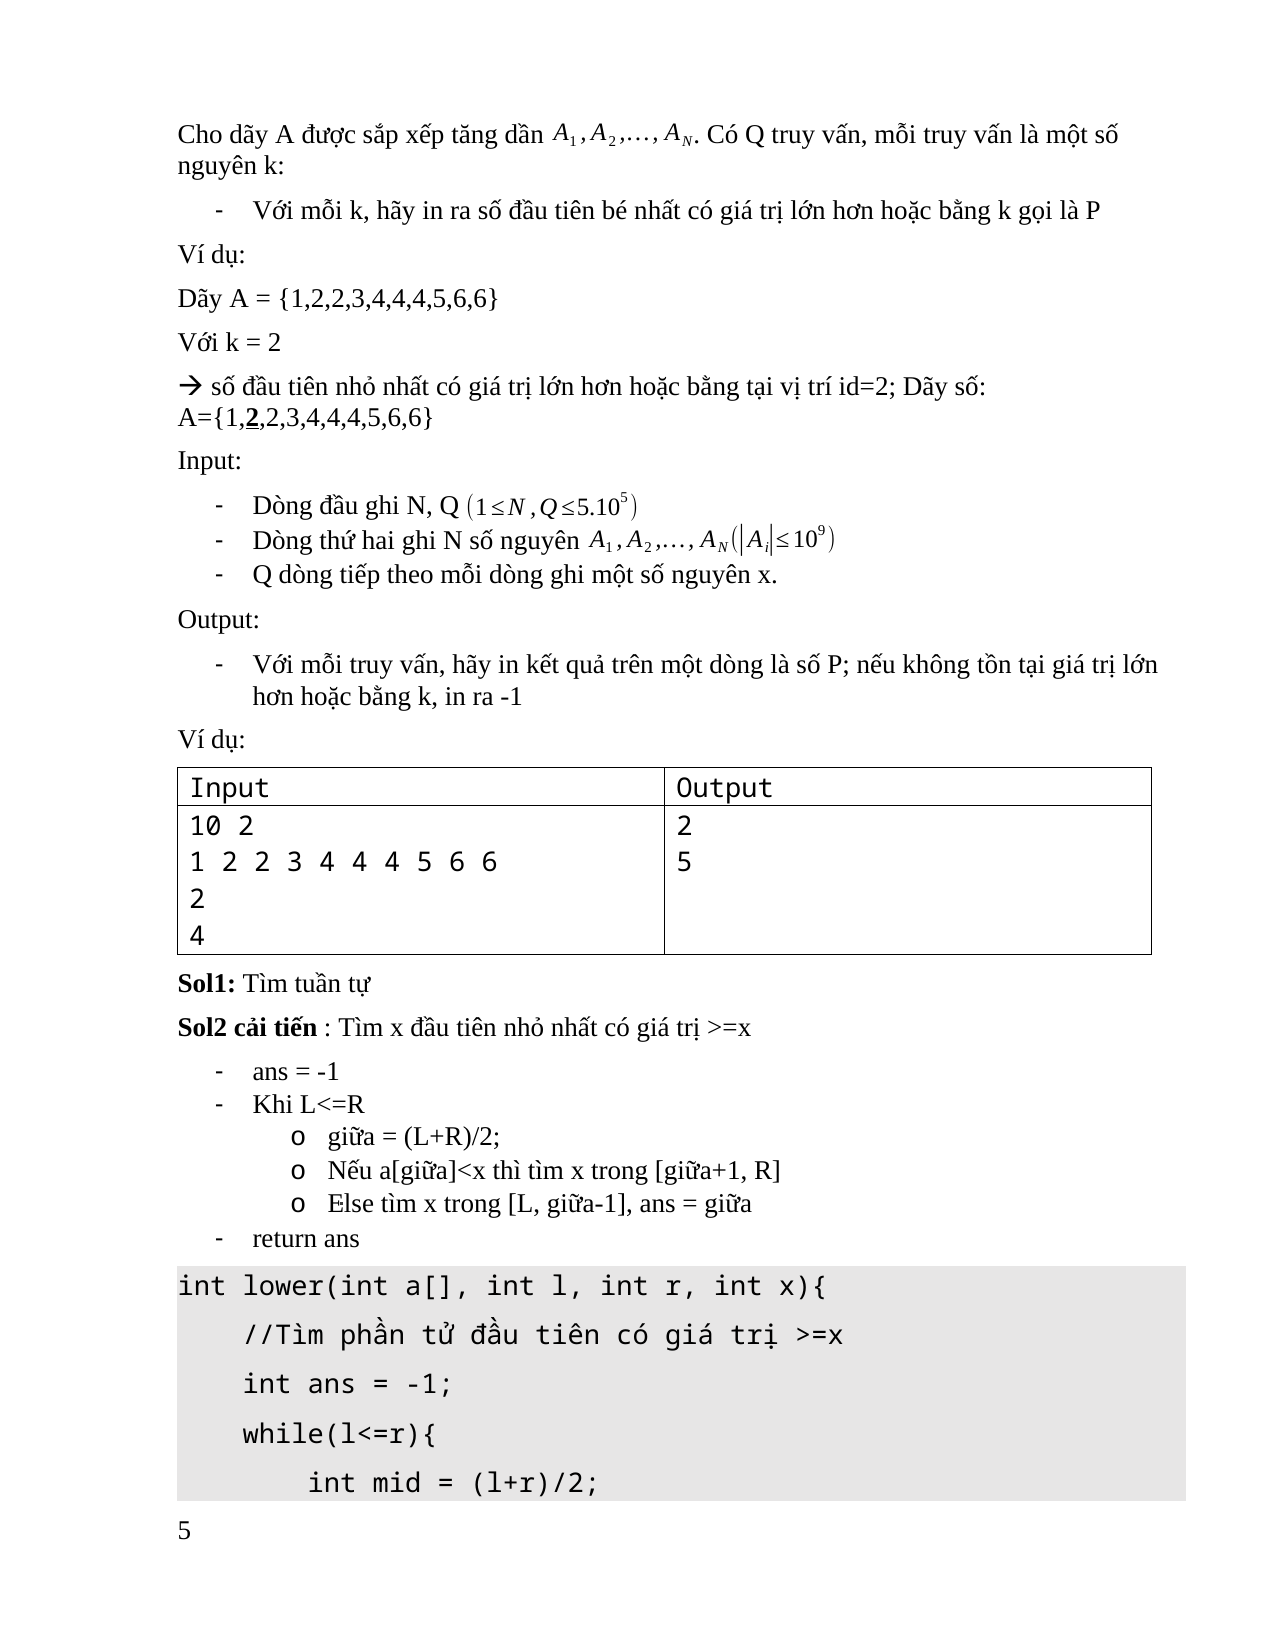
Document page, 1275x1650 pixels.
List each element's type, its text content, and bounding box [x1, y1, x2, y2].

text //Tìm phần tử đầu tiên có giá trị >=x [177, 1316, 1186, 1352]
text Dãy A = {1,2,2,3,4,4,4,5,6,6} [177, 282, 1186, 313]
list return ans [215, 1221, 1186, 1254]
text int lower(int a[], int l, int r, int x){ [177, 1266, 1186, 1303]
list Dòng đầu ghi N, Q [215, 488, 1186, 521]
table_header Input [178, 768, 664, 805]
text Sol1: Tìm tuần tự [177, 967, 1186, 998]
text int mid = (l+r)/2; [177, 1464, 1186, 1501]
table_cell 10 2 1 2 2 3 4 4 4 5 6 6 2 4 [178, 806, 664, 953]
list Else tìm x trong [L, giữa-1], ans = giữa [290, 1187, 1186, 1221]
text số đầu tiên nhỏ nhất có giá trị lớn hơn hoặc bằng tại vị trí id=2; Dãy số: A={1,2,2,3,4,4,4,5,6,6} [177, 369, 1186, 432]
list Khi L<=R [215, 1087, 1186, 1120]
list Với mỗi truy vấn, hãy in kết quả trên một dòng là số P; nếu không tồn tại giá trị lớn hơn hoặc bằng k, in ra -1 [215, 647, 1186, 711]
text Với k = 2 [177, 326, 1186, 357]
text Cho dãy A được sắp xếp tăng dần . Có Q truy vấn, mỗi truy vấn là một số nguyên k: [177, 118, 1186, 181]
list Dòng thứ hai ghi N số nguyên [215, 521, 1186, 558]
text Sol2 cải tiến : Tìm x đầu tiên nhỏ nhất có giá trị >=x [177, 1011, 1186, 1042]
list ans = -1 [215, 1054, 1186, 1087]
list giữa = (L+R)/2; [290, 1120, 1186, 1154]
table_header Output [665, 768, 1151, 805]
text Output: [177, 603, 1186, 634]
text Input: [177, 444, 1186, 476]
text int ans = -1; [177, 1365, 1186, 1402]
text while(l<=r){ [177, 1414, 1186, 1451]
table_cell 2 5 [665, 806, 1151, 953]
list Nếu a[giữa]<x thì tìm x trong [giữa+1, R] [290, 1154, 1186, 1187]
text Ví dụ: [177, 723, 1186, 754]
list Với mỗi k, hãy in ra số đầu tiên bé nhất có giá trị lớn hơn hoặc bằng k gọi là P [215, 193, 1186, 226]
text Ví dụ: [177, 239, 1186, 270]
list Q dòng tiếp theo mỗi dòng ghi một số nguyên x. [215, 558, 1186, 591]
